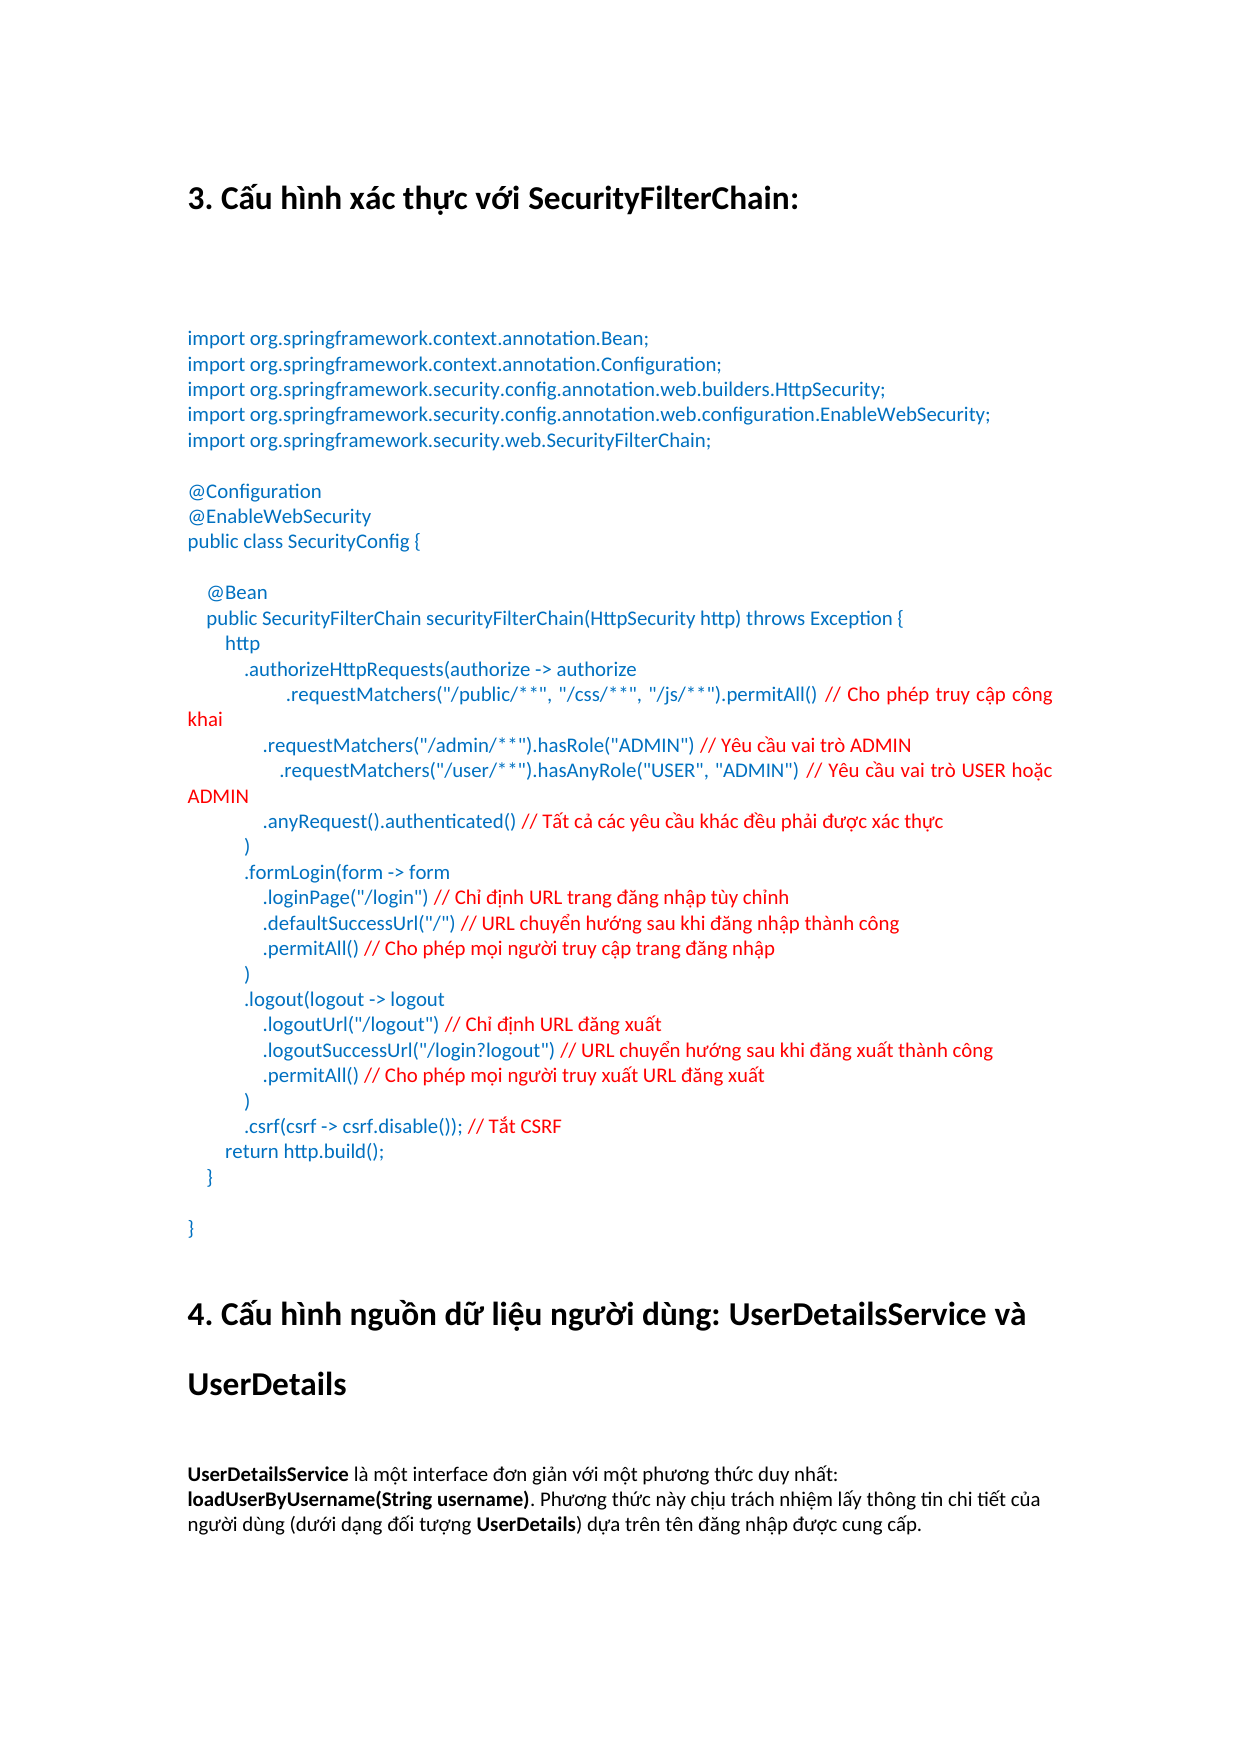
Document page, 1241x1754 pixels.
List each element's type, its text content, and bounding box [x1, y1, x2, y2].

list .csrf(csrf -> csrf.disable()); // Tắt CSRF [187, 1113, 1053, 1139]
list .permitAll() // Cho phép mọi người truy xuất URL đăng xuất [187, 1062, 1053, 1088]
list .authorizeHttpRequests(authorize -> authorize [187, 656, 1053, 681]
list @Configuration [187, 478, 1053, 503]
list .permitAll() // Cho phép mọi người truy cập trang đăng nhập [187, 935, 1053, 961]
list .defaultSuccessUrl("/") // URL chuyển hướng sau khi đăng nhập thành công [187, 910, 1053, 935]
list .requestMatchers("/public/**", "/css/**", "/js/**").permitAll() // Cho phép truy cập công khai [187, 681, 1053, 732]
list return http.build(); [187, 1139, 1053, 1164]
list http [187, 630, 1053, 656]
list public class SecurityConfig { [187, 529, 1053, 554]
list .logoutSuccessUrl("/login?logout") // URL chuyển hướng sau khi đăng xuất thành công [187, 1037, 1053, 1062]
list ) [187, 961, 1053, 986]
list .formLogin(form -> form [187, 859, 1053, 884]
list ) [187, 834, 1053, 859]
list .logoutUrl("/logout") // Chỉ định URL đăng xuất [187, 1012, 1053, 1037]
list .anyRequest().authenticated() // Tất cả các yêu cầu khác đều phải được xác thực [187, 808, 1053, 834]
list .requestMatchers("/user/**").hasAnyRole("USER", "ADMIN") // Yêu cầu vai trò USER hoặc ADMIN [187, 757, 1053, 808]
list } [187, 1215, 1053, 1240]
list public SecurityFilterChain securityFilterChain(HttpSecurity http) throws Exception { [187, 605, 1053, 630]
list @EnableWebSecurity [187, 503, 1053, 529]
list import org.springframework.context.annotation.Configuration; [187, 351, 1053, 376]
list @Bean [187, 579, 1053, 605]
list UserDetailsService là một interface đơn giản với một phương thức duy nhất: loadUserByUsername(String username). Phương thức này chịu trách nhiệm lấy thông tin chi tiết của người dùng (dưới dạng đối tượng UserDetails) dựa trên tên đăng nhập được cung cấp. [187, 1461, 1053, 1537]
list import org.springframework.security.web.SecurityFilterChain; [187, 427, 1053, 452]
list import org.springframework.security.config.annotation.web.configuration.EnableWebSecurity; [187, 402, 1053, 427]
list } [187, 1164, 1053, 1189]
subtitle Cấu hình xác thực với SecurityFilterChain: [187, 177, 1053, 218]
list .requestMatchers("/admin/**").hasRole("ADMIN") // Yêu cầu vai trò ADMIN [187, 732, 1053, 757]
list import org.springframework.security.config.annotation.web.builders.HttpSecurity; [187, 376, 1053, 402]
list .loginPage("/login") // Chỉ định URL trang đăng nhập tùy chỉnh [187, 884, 1053, 910]
list import org.springframework.context.annotation.Bean; [187, 325, 1053, 351]
subtitle Cấu hình nguồn dữ liệu người dùng: UserDetailsService và UserDetails [187, 1293, 1053, 1404]
list .logout(logout -> logout [187, 986, 1053, 1012]
list ) [187, 1088, 1053, 1113]
